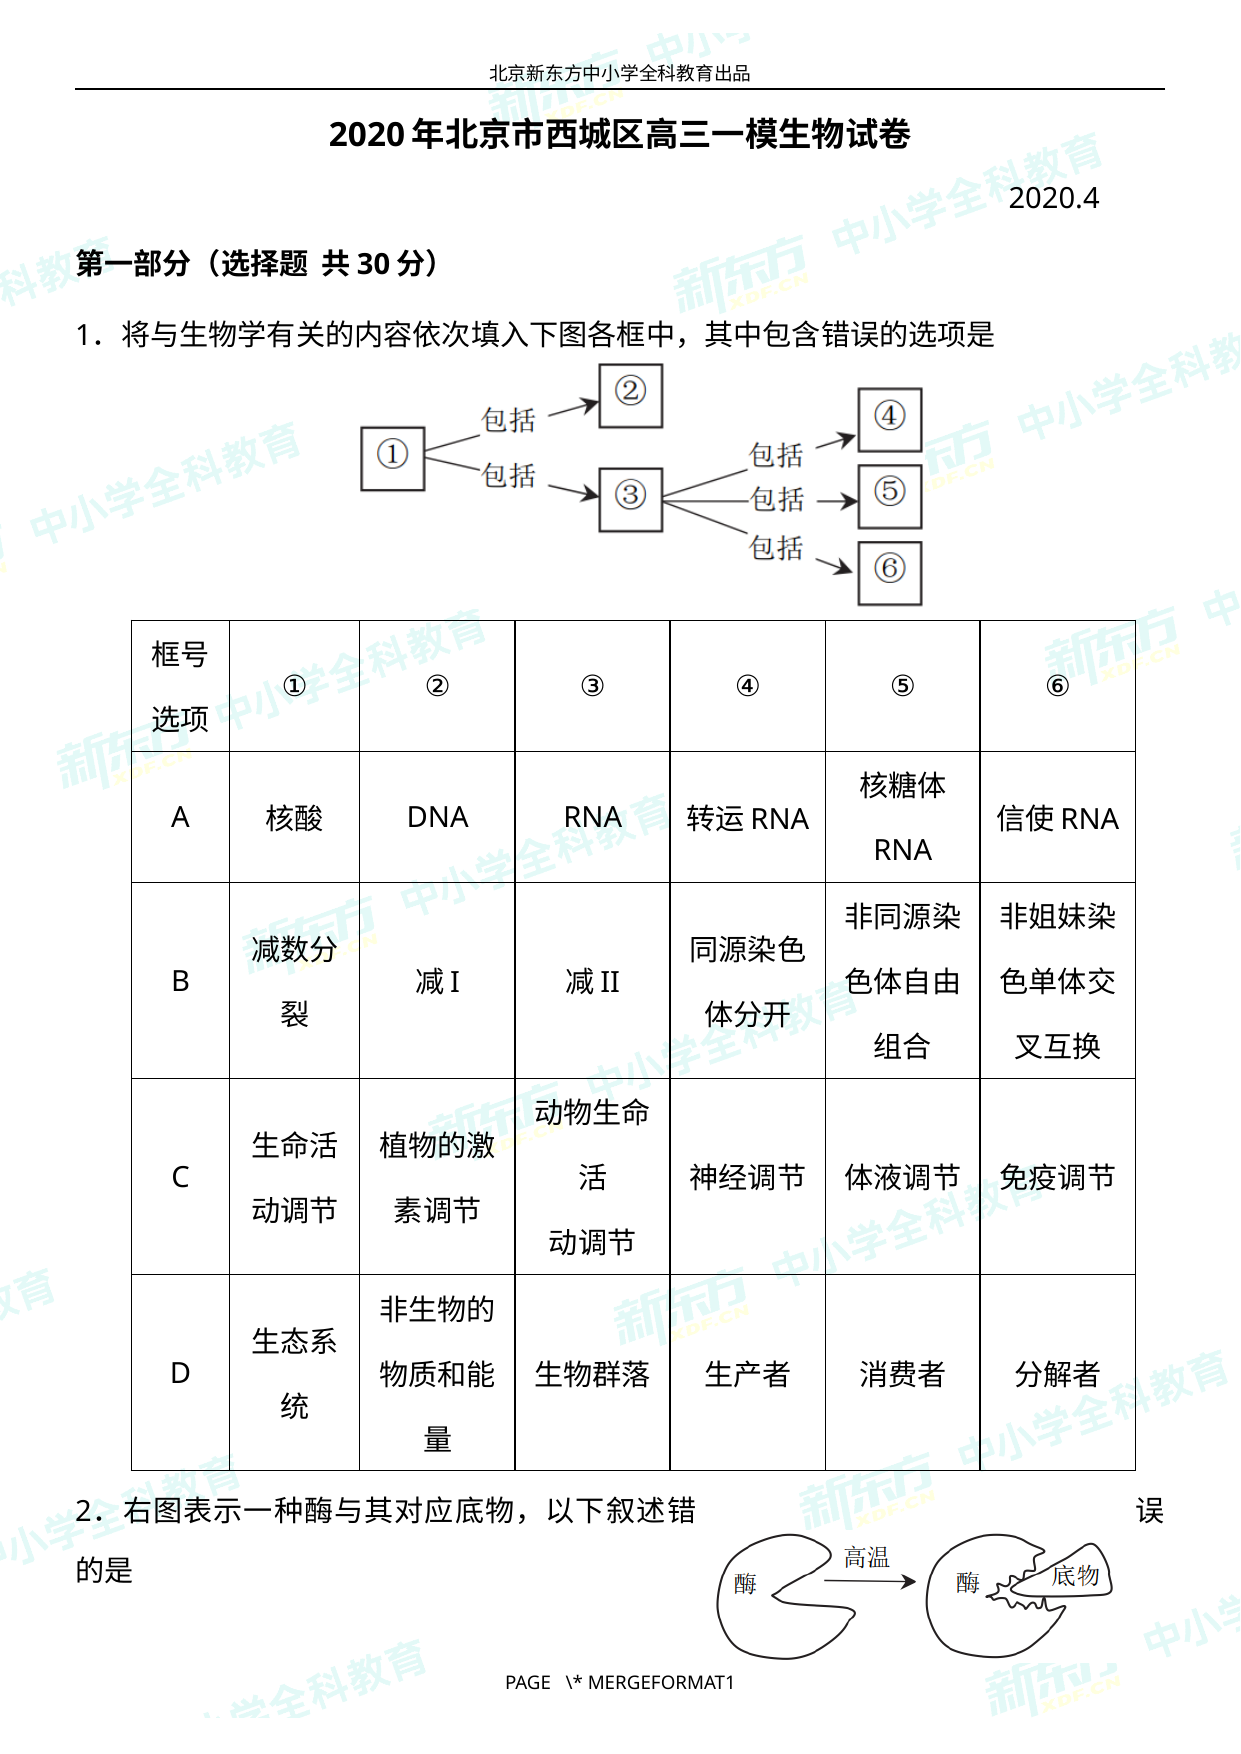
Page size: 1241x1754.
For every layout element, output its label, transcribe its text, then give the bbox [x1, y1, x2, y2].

table_cell 非同源染色体自由组合 [826, 883, 979, 1078]
table_cell 动物生命活 动调节 [516, 1079, 669, 1274]
table_cell A [132, 752, 229, 882]
text 2．右图表示一种酶与其对应底物，以下叙述错误的是 [75, 1471, 1165, 1601]
table_cell 生态系统 [230, 1275, 359, 1470]
picture [715, 1530, 1117, 1663]
table_cell 减I [360, 883, 514, 1078]
table_cell 信使RNA [981, 752, 1135, 882]
table_header ② [360, 621, 514, 751]
table_cell 非姐妹染色单体交叉互换 [981, 883, 1135, 1078]
table_cell 体液调节 [826, 1079, 979, 1274]
text 2020.4 [75, 164, 1165, 229]
table_cell D [132, 1275, 229, 1470]
table_cell 消费者 [826, 1275, 979, 1470]
table_header ③ [516, 621, 669, 751]
picture [358, 359, 925, 609]
table_cell 植物的激素调节 [360, 1079, 514, 1274]
table_cell 核糖体RNA [826, 752, 979, 882]
table_cell 转运RNA [671, 752, 825, 882]
text 第一部分（选择题 共30分） [75, 229, 991, 294]
table_header ① [230, 621, 359, 751]
table_cell C [132, 1079, 229, 1274]
table_header ⑤ [826, 621, 979, 751]
table_cell 生产者 [671, 1275, 825, 1470]
table_cell 神经调节 [671, 1079, 825, 1274]
text 2020年北京市西城区高三一模生物试卷 [75, 99, 1165, 164]
table_cell RNA [516, 752, 669, 882]
table_cell 免疫调节 [981, 1079, 1135, 1274]
table_header 框号 选项 [132, 621, 229, 751]
table_cell 核酸 [230, 752, 359, 882]
table_cell 减数分裂 [230, 883, 359, 1078]
table_cell DNA [360, 752, 514, 882]
table_cell 生物群落 [516, 1275, 669, 1470]
text 1．将与生物学有关的内容依次填入下图各框中，其中包含错误的选项是 [75, 294, 1165, 359]
table_cell 同源染色体分开 [671, 883, 825, 1078]
table_cell 减II [516, 883, 669, 1078]
table_header ④ [671, 621, 825, 751]
table_cell 非生物的物质和能量 [360, 1275, 514, 1470]
table_header ⑥ [981, 621, 1135, 751]
table_cell 分解者 [981, 1275, 1135, 1470]
table_cell 生命活动调节 [230, 1079, 359, 1274]
table_cell B [132, 883, 229, 1078]
